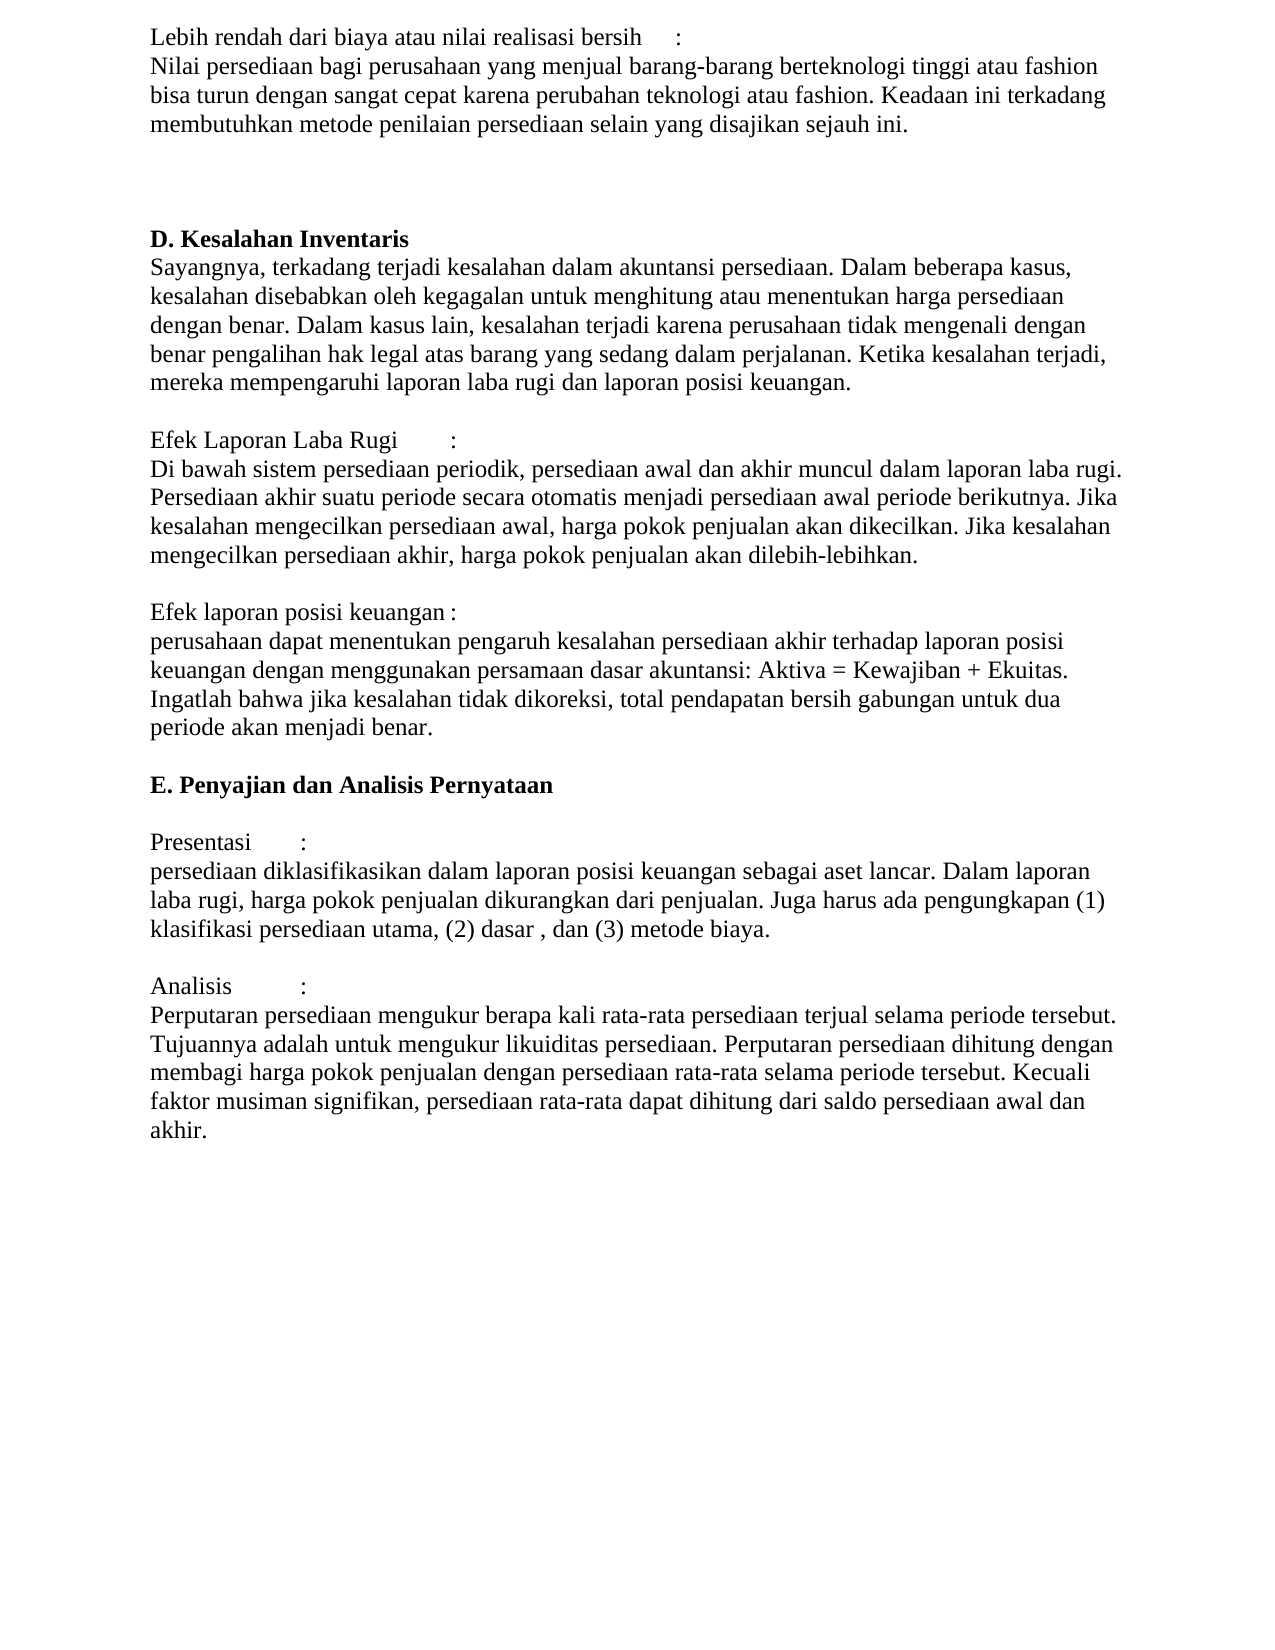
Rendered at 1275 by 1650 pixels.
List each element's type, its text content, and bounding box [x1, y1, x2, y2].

text persediaan diklasifikasikan dalam laporan posisi keuangan sebagai aset lancar. Dalam laporan laba rugi, harga pokok penjualan dikurangkan dari penjualan. Juga harus ada pengungkapan (1) klasifikasi persediaan utama, (2) dasar , dan (3) metode biaya. [150, 856, 1125, 942]
text Lebih rendah dari biaya atau nilai realisasi bersih : [150, 22, 1125, 51]
text Ingatlah bahwa jika kesalahan tidak dikoreksi, total pendapatan bersih gabungan untuk dua periode akan menjadi benar. [150, 684, 1125, 741]
text Nilai persediaan bagi perusahaan yang menjual barang-barang berteknologi tinggi atau fashion bisa turun dengan sangat cepat karena perubahan teknologi atau fashion. Keadaan ini terkadang membutuhkan metode penilaian persediaan selain yang disajikan sejauh ini. [150, 51, 1125, 137]
text D. Kesalahan Inventaris [150, 224, 1125, 252]
text Di bawah sistem persediaan periodik, persediaan awal dan akhir muncul dalam laporan laba rugi. Persediaan akhir suatu periode secara otomatis menjadi persediaan awal periode berikutnya. Jika kesalahan mengecilkan persediaan awal, harga pokok penjualan akan dikecilkan. Jika kesalahan mengecilkan persediaan akhir, harga pokok penjualan akan dilebih-lebihkan. [150, 454, 1125, 569]
text E. Penyajian dan Analisis Pernyataan [150, 770, 1125, 799]
text Sayangnya, terkadang terjadi kesalahan dalam akuntansi persediaan. Dalam beberapa kasus, kesalahan disebabkan oleh kegagalan untuk menghitung atau menentukan harga persediaan dengan benar. Dalam kasus lain, kesalahan terjadi karena perusahaan tidak mengenali dengan benar pengalihan hak legal atas barang yang sedang dalam perjalanan. Ketika kesalahan terjadi, mereka mempengaruhi laporan laba rugi dan laporan posisi keuangan. [150, 252, 1125, 396]
text perusahaan dapat menentukan pengaruh kesalahan persediaan akhir terhadap laporan posisi keuangan dengan menggunakan persamaan dasar akuntansi: Aktiva = Kewajiban + Ekuitas. [150, 626, 1125, 684]
text Efek Laporan Laba Rugi : [150, 425, 1125, 454]
text Analisis : [150, 971, 1125, 1000]
text Presentasi : [150, 827, 1125, 856]
text Perputaran persediaan mengukur berapa kali rata-rata persediaan terjual selama periode tersebut. Tujuannya adalah untuk mengukur likuiditas persediaan. Perputaran persediaan dihitung dengan membagi harga pokok penjualan dengan persediaan rata-rata selama periode tersebut. Kecuali faktor musiman signifikan, persediaan rata-rata dapat dihitung dari saldo persediaan awal dan akhir. [150, 1000, 1125, 1144]
text Efek laporan posisi keuangan : [150, 597, 1125, 626]
